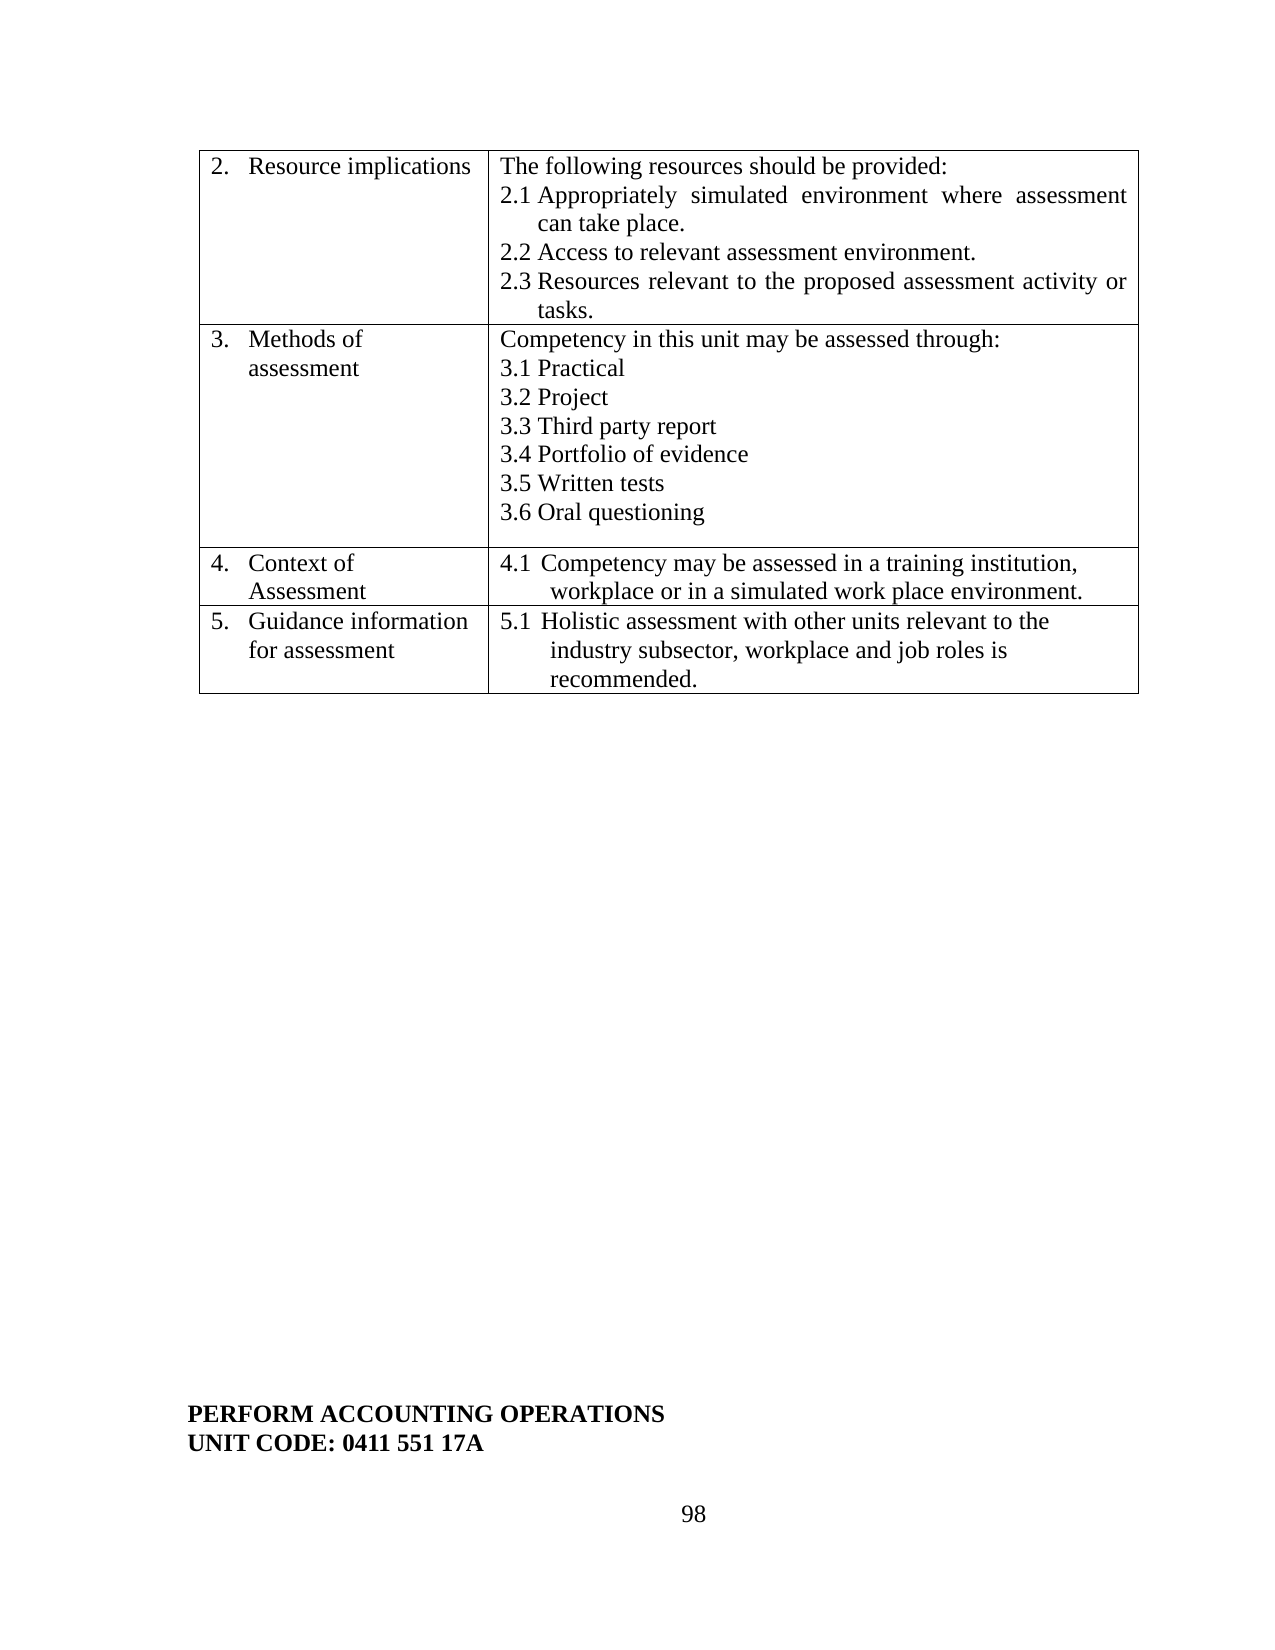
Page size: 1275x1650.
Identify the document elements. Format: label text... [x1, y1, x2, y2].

text UNIT CODE: 0411 551 17A [187, 1428, 1162, 1457]
table_cell Guidance information for assessment [200, 606, 488, 692]
table_cell Holistic assessment with other units relevant to the industry subsector, workplace and job roles is recommended. [489, 606, 1138, 692]
table_cell Competency in this unit may be assessed through: Practical Project Third party report Portfolio of evidence Written tests Oral questioning [489, 325, 1138, 547]
table_cell Methods of assessment [200, 325, 488, 547]
table_cell The following resources should be provided: Appropriately simulated environment where assessment can take place. Access to relevant assessment environment. Resources relevant to the proposed assessment activity or tasks. [489, 151, 1138, 323]
table_cell Resource implications [200, 151, 488, 323]
table_cell Competency may be assessed in a training institution, workplace or in a simulated work place environment. [489, 548, 1138, 605]
subtitle PERFORM ACCOUNTING OPERATIONS [187, 1399, 1162, 1428]
table_cell Context of Assessment [200, 548, 488, 605]
